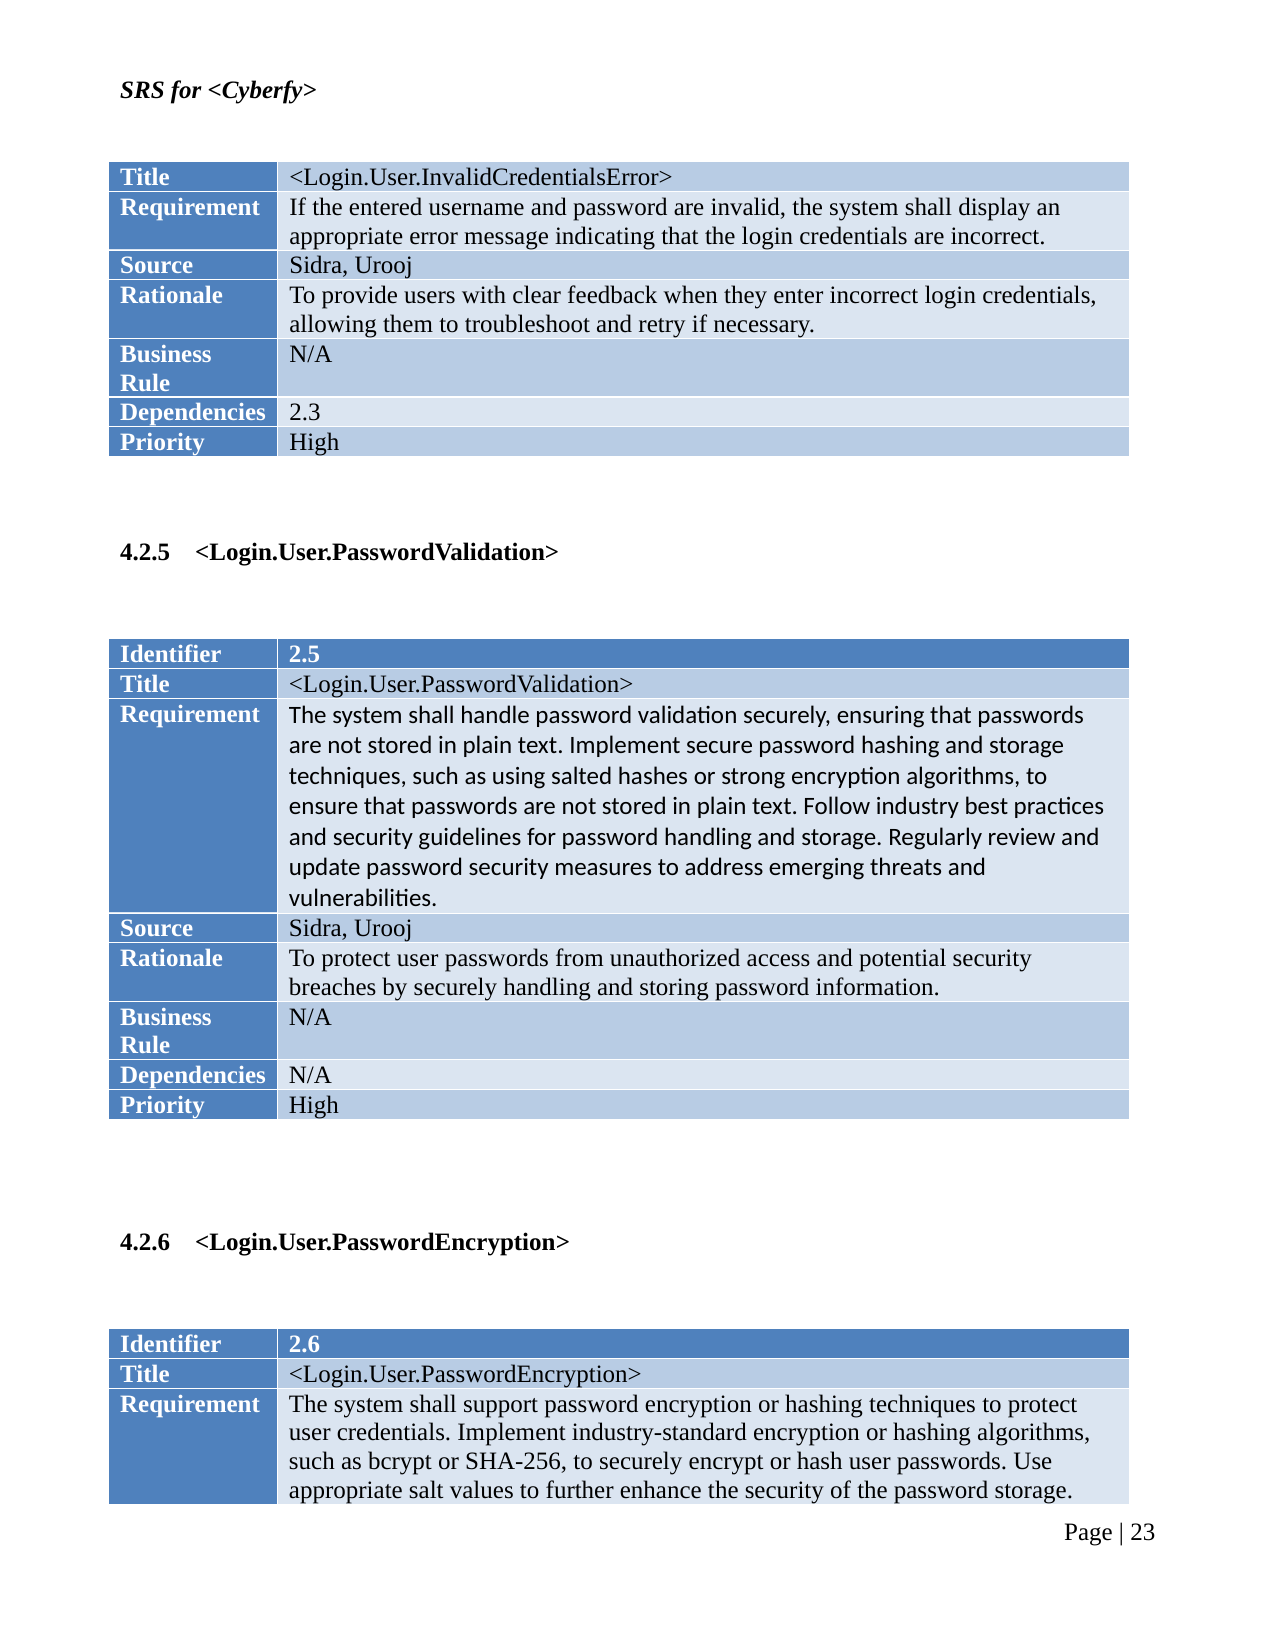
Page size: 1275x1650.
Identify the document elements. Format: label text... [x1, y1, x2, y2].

table_header 2.6 [278, 1329, 1129, 1358]
table_cell Rationale [109, 943, 277, 1001]
table_cell Source [109, 914, 277, 942]
table_cell Requirement [109, 1389, 277, 1504]
table_cell N/A [278, 1060, 1129, 1089]
table_cell Title [109, 1359, 277, 1388]
table_header Identifier [109, 639, 277, 668]
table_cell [278, 1389, 1129, 1504]
table_cell Rationale [109, 280, 277, 338]
table_cell If the entered username and password are invalid, the system shall display an appropriate error message indicating that the login credentials are incorrect. [278, 192, 1129, 249]
table_header 2.5 [278, 639, 1129, 668]
table_cell N/A [278, 1002, 1129, 1059]
table_cell To provide users with clear feedback when they enter incorrect login credentials, allowing them to troubleshoot and retry if necessary. [278, 280, 1129, 338]
table_cell <Login.User.PasswordEncryption> [278, 1359, 1129, 1388]
table_cell Dependencies [109, 1060, 277, 1089]
table_cell Business Rule [109, 339, 277, 396]
table_cell 2.3 [278, 398, 1129, 426]
table_cell <Login.User.InvalidCredentialsError> [278, 162, 1129, 191]
table_cell The system shall handle password validation securely, ensuring that passwords are not stored in plain text. Implement secure password hashing and storage techniques, such as using salted hashes or strong encryption algorithms, to ensure that passwords are not stored in plain text. Follow industry best practices and security guidelines for password handling and storage. Regularly review and update password security measures to address emerging threats and vulnerabilities. [278, 699, 1129, 912]
table_cell Sidra, Urooj [278, 914, 1129, 942]
table_cell N/A [278, 339, 1129, 396]
table_cell To protect user passwords from unauthorized access and potential security breaches by securely handling and storing password information. [278, 943, 1129, 1001]
table_cell Priority [109, 427, 277, 456]
table_cell Requirement [109, 192, 277, 249]
table_cell Requirement [109, 699, 277, 912]
table_header Identifier [109, 1329, 277, 1358]
table_cell <Login.User.PasswordValidation> [278, 669, 1129, 698]
table_cell Title [109, 162, 277, 191]
table_cell Business Rule [109, 1002, 277, 1059]
table_cell Dependencies [109, 398, 277, 426]
subtitle <Login.User.PasswordValidation> [120, 537, 1155, 566]
table_cell High [278, 1090, 1129, 1119]
table_cell High [278, 427, 1129, 456]
table_cell Priority [109, 1090, 277, 1119]
table_cell Title [109, 669, 277, 698]
subtitle <Login.User.PasswordEncryption> [120, 1227, 1155, 1256]
table_cell Sidra, Urooj [278, 251, 1129, 279]
table_cell Source [109, 251, 277, 279]
